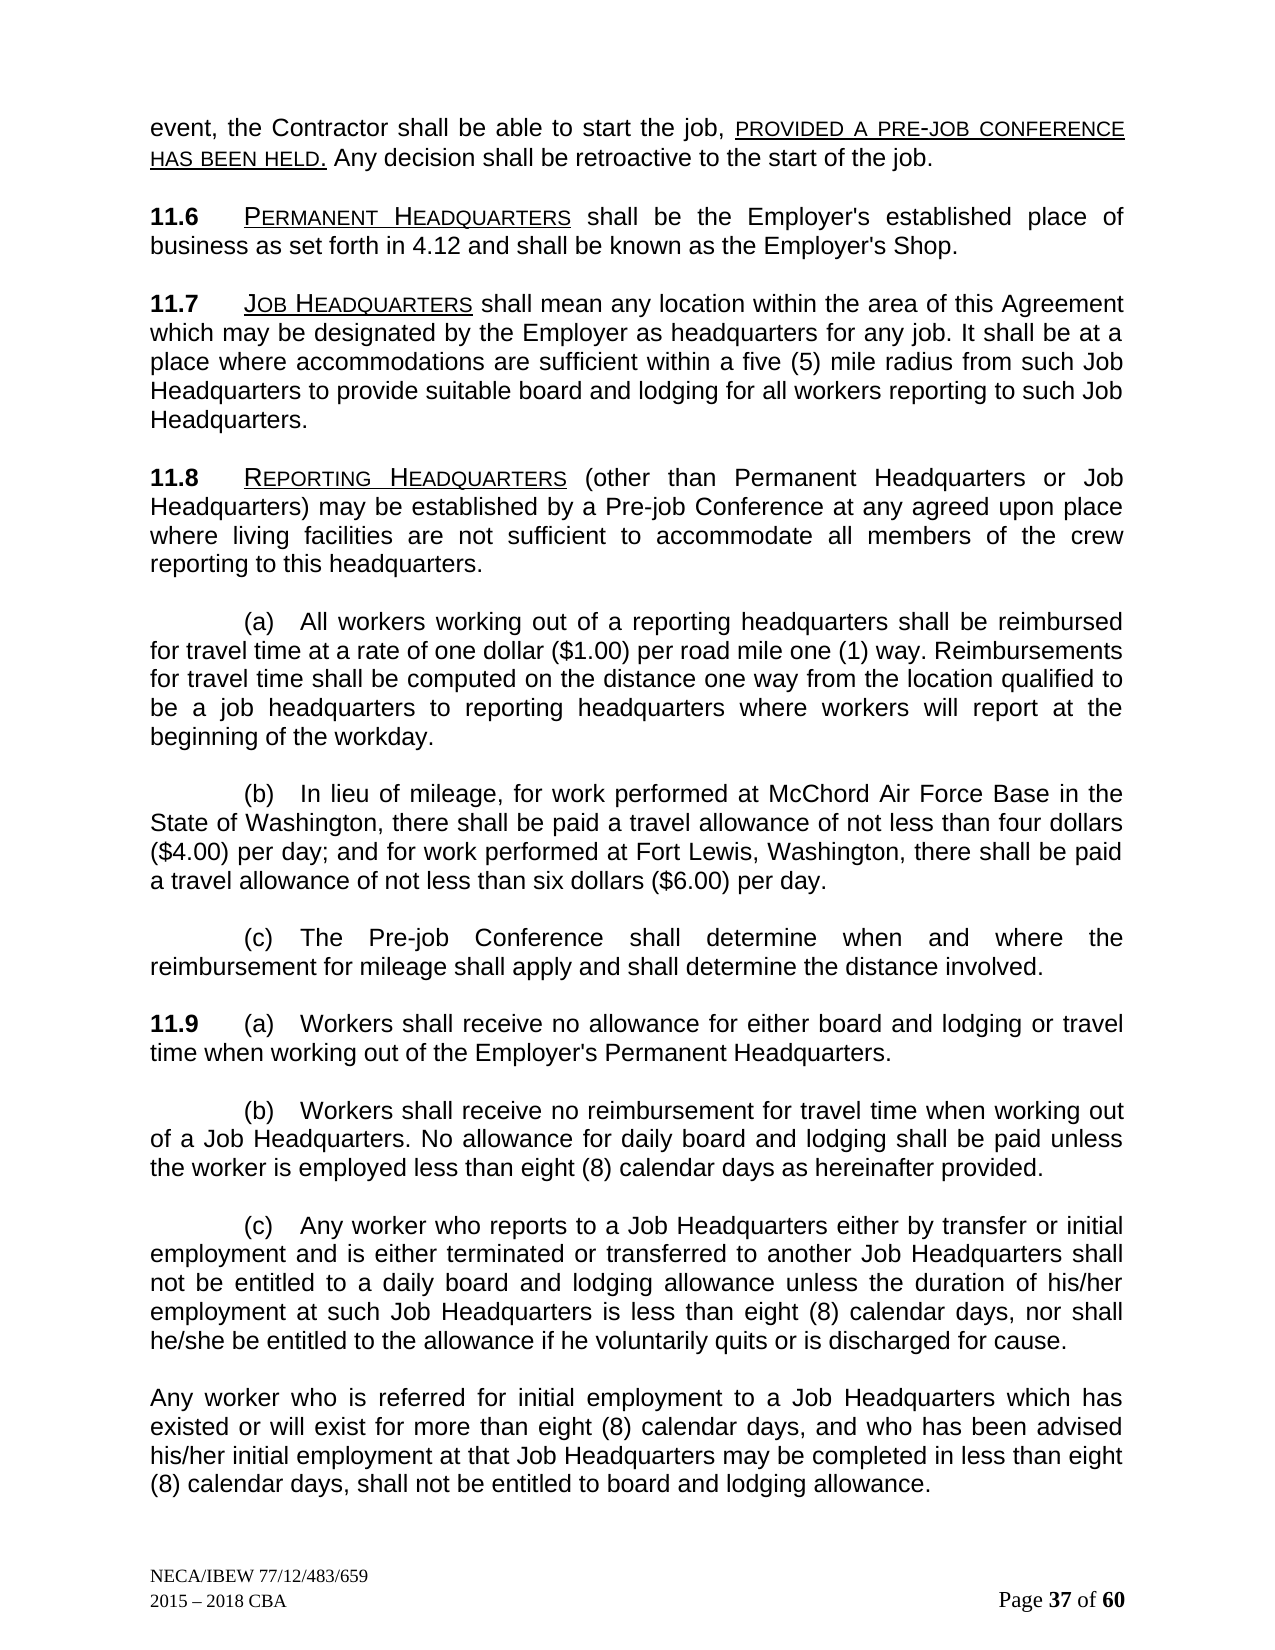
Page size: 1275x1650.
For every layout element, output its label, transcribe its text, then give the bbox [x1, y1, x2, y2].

text 11.9 (a) Workers shall receive no allowance for either board and lodging or travel time when working out of the Employer's Permanent Headquarters. [150, 1009, 1125, 1067]
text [150, 112, 1125, 172]
text 11.7 Job Headquarters shall mean any location within the area of this Agreement which may be designated by the Employer as headquarters for any job. It shall be at a place where accommodations are sufficient within a five (5) mile radius from such Job Headquarters to provide suitable board and lodging for all workers reporting to such Job Headquarters. [150, 288, 1125, 433]
text (b) In lieu of mileage, for work performed at McChord Air Force Base in the State of Washington, there shall be paid a travel allowance of not less than four dollars ($4.00) per day; and for work performed at Fort Lewis, Washington, there shall be paid a travel allowance of not less than six dollars ($6.00) per day. [150, 779, 1125, 894]
text (b) Workers shall receive no reimbursement for travel time when working out of a Job Headquarters. No allowance for daily board and lodging shall be paid unless the worker is employed less than eight (8) calendar days as hereinafter provided. [150, 1096, 1125, 1182]
text 11.8 Reporting Headquarters (other than Permanent Headquarters or Job Headquarters) may be established by a Pre-job Conference at any agreed upon place where living facilities are not sufficient to accommodate all members of the crew reporting to this headquarters. [150, 462, 1125, 578]
text Any worker who is referred for initial employment to a Job Headquarters which has existed or will exist for more than eight (8) calendar days, and who has been advised his/her initial employment at that Job Headquarters may be completed in less than eight (8) calendar days, shall not be entitled to board and lodging allowance. [150, 1383, 1125, 1498]
text (c) Any worker who reports to a Job Headquarters either by transfer or initial employment and is either terminated or transferred to another Job Headquarters shall not be entitled to a daily board and lodging allowance unless the duration of his/her employment at such Job Headquarters is less than eight (8) calendar days, nor shall he/she be entitled to the allowance if he voluntarily quits or is discharged for cause. [150, 1211, 1125, 1354]
text (a) All workers working out of a reporting headquarters shall be reimbursed for travel time at a rate of one dollar ($1.00) per road mile one (1) way. Reimbursements for travel time shall be computed on the distance one way from the location qualified to be a job headquarters to reporting headquarters where workers will report at the beginning of the workday. [150, 607, 1125, 751]
text 11.6 Permanent Headquarters shall be the Employer's established place of business as set forth in 4.12 and shall be known as the Employer's Shop. [150, 201, 1125, 260]
text (c) The Pre-job Conference shall determine when and where the reimbursement for mileage shall apply and shall determine the distance involved. [150, 923, 1125, 981]
